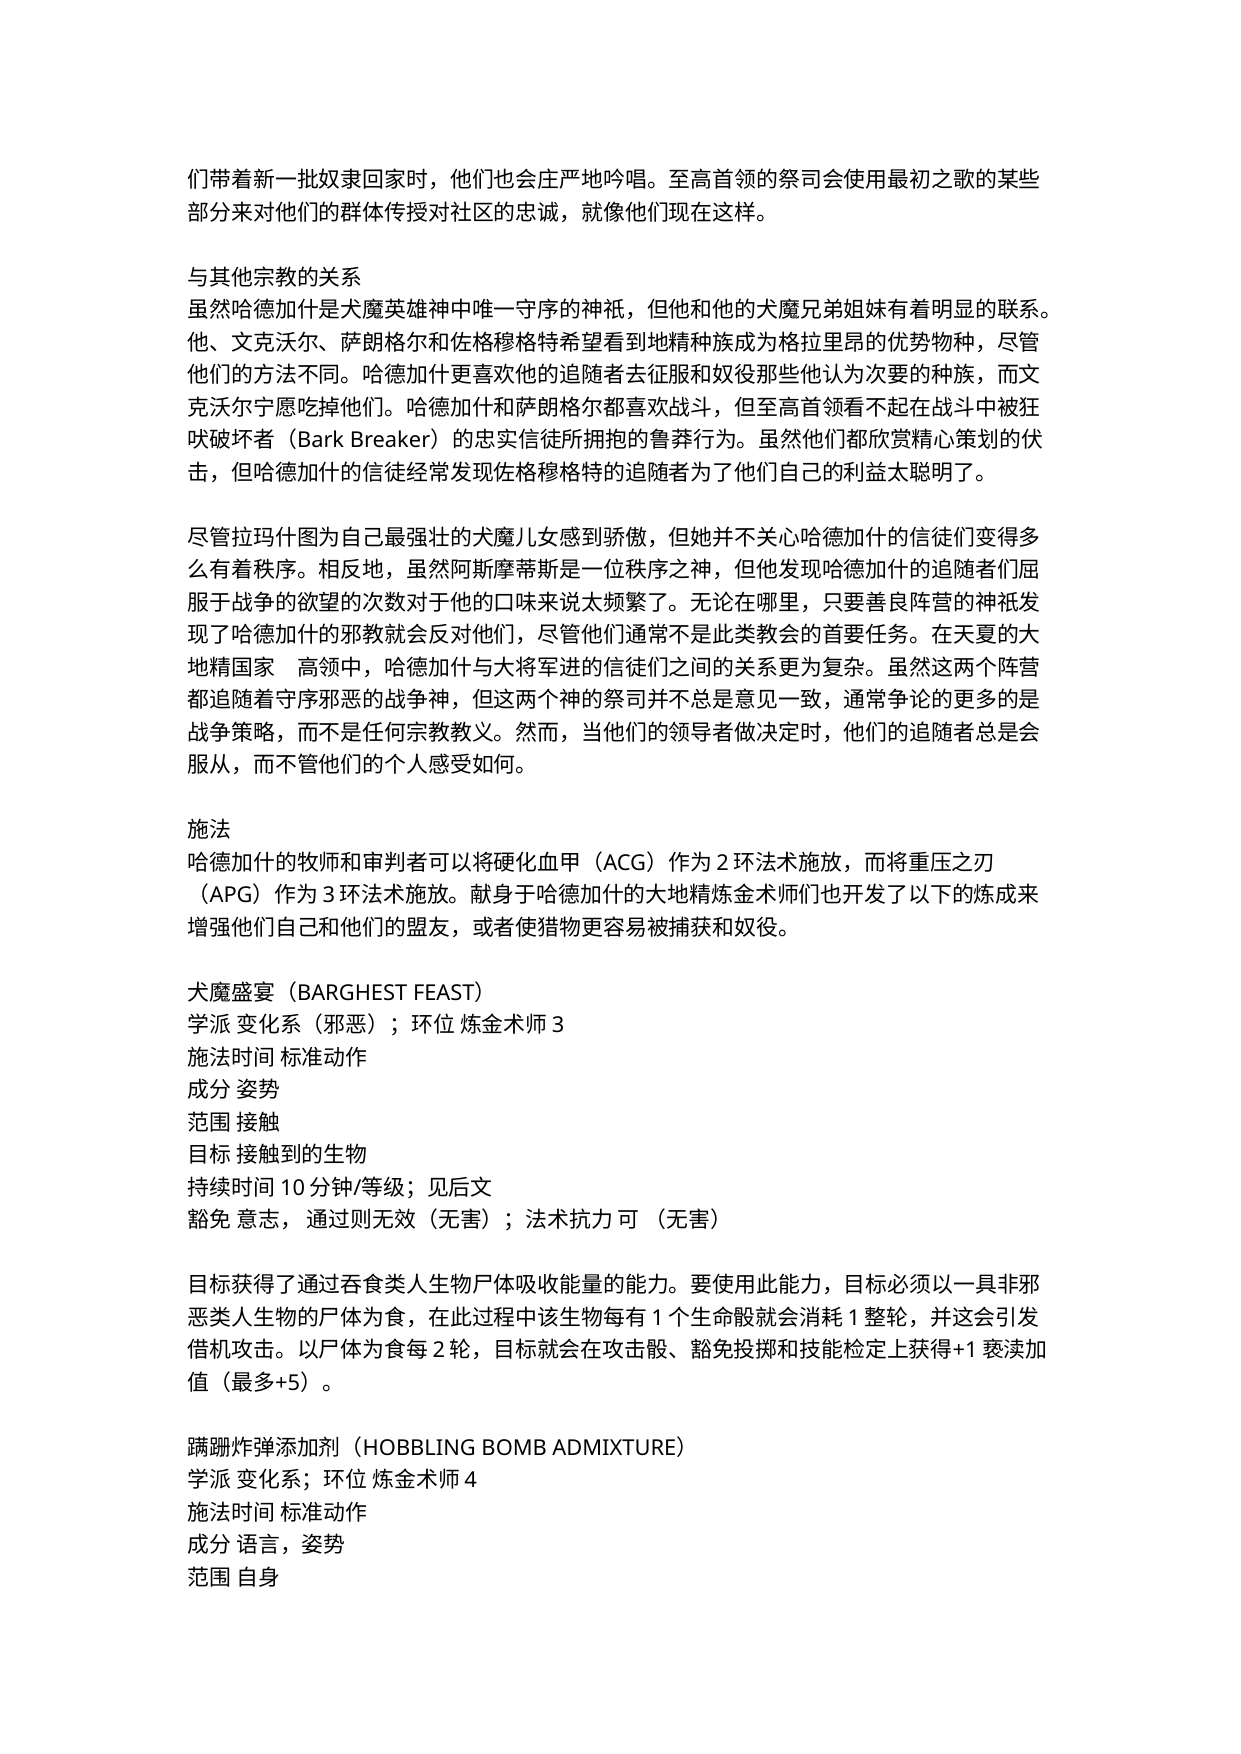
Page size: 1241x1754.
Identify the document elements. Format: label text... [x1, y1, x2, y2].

text 与其他宗教的关系 [187, 259, 1053, 292]
text 施法 [187, 812, 1053, 844]
text 施法时间 标准动作 [187, 1039, 1053, 1072]
text 范围 自身 [187, 1559, 1053, 1592]
text 持续时间 10分钟/等级；见后文 [187, 1169, 1053, 1202]
text 蹒跚炸弹添加剂（HOBBLING BOMB ADMIXTURE） [187, 1429, 1053, 1462]
text 学派 变化系；环位 炼金术师4 [187, 1462, 1053, 1494]
text 施法时间 标准动作 [187, 1494, 1053, 1527]
text 虽然哈德加什是犬魔英雄神中唯一守序的神祇，但他和他的犬魔兄弟姐妹有着明显的联系。他、文克沃尔、萨朗格尔和佐格穆格特希望看到地精种族成为格拉里昂的优势物种，尽管他们的方法不同。哈德加什更喜欢他的追随者去征服和奴役那些他认为次要的种族，而文克沃尔宁愿吃掉他们。哈德加什和萨朗格尔都喜欢战斗，但至高首领看不起在战斗中被狂吠破坏者（Bark Breaker）的忠实信徒所拥抱的鲁莽行为。虽然他们都欣赏精心策划的伏击，但哈德加什的信徒经常发现佐格穆格特的追随者为了他们自己的利益太聪明了。 [187, 292, 1053, 487]
text 豁免 意志， 通过则无效（无害）；法术抗力 可 （无害） [187, 1202, 1053, 1234]
text 目标获得了通过吞食类人生物尸体吸收能量的能力。要使用此能力，目标必须以一具非邪恶类人生物的尸体为食，在此过程中该生物每有1个生命骰就会消耗1整轮，并这会引发借机攻击。以尸体为食每2轮，目标就会在攻击骰、豁免投掷和技能检定上获得+1亵渎加值（最多+5）。 [187, 1267, 1053, 1397]
text 范围 接触 [187, 1104, 1053, 1137]
text 哈德加什的牧师和审判者可以将硬化血甲（ACG）作为2环法术施放，而将重压之刃（APG）作为3环法术施放。献身于哈德加什的大地精炼金术师们也开发了以下的炼成来增强他们自己和他们的盟友，或者使猎物更容易被捕获和奴役。 [187, 844, 1053, 942]
text 成分 姿势 [187, 1072, 1053, 1104]
text 犬魔盛宴（BARGHEST FEAST） [187, 974, 1053, 1007]
text 学派 变化系（邪恶）；环位 炼金术师3 [187, 1007, 1053, 1039]
text 尽管拉玛什图为自己最强壮的犬魔儿女感到骄傲，但她并不关心哈德加什的信徒们变得多么有着秩序。相反地，虽然阿斯摩蒂斯是一位秩序之神，但他发现哈德加什的追随者们屈服于战争的欲望的次数对于他的口味来说太频繁了。无论在哪里，只要善良阵营的神祇发现了哈德加什的邪教就会反对他们，尽管他们通常不是此类教会的首要任务。在天夏的大地精国家 高领中，哈德加什与大将军进的信徒们之间的关系更为复杂。虽然这两个阵营都追随着守序邪恶的战争神，但这两个神的祭司并不总是意见一致，通常争论的更多的是战争策略，而不是任何宗教教义。然而，当他们的领导者做决定时，他们的追随者总是会服从，而不管他们的个人感受如何。 [187, 519, 1053, 779]
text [187, 162, 1053, 227]
text 成分 语言，姿势 [187, 1527, 1053, 1559]
text 目标 接触到的生物 [187, 1137, 1053, 1169]
